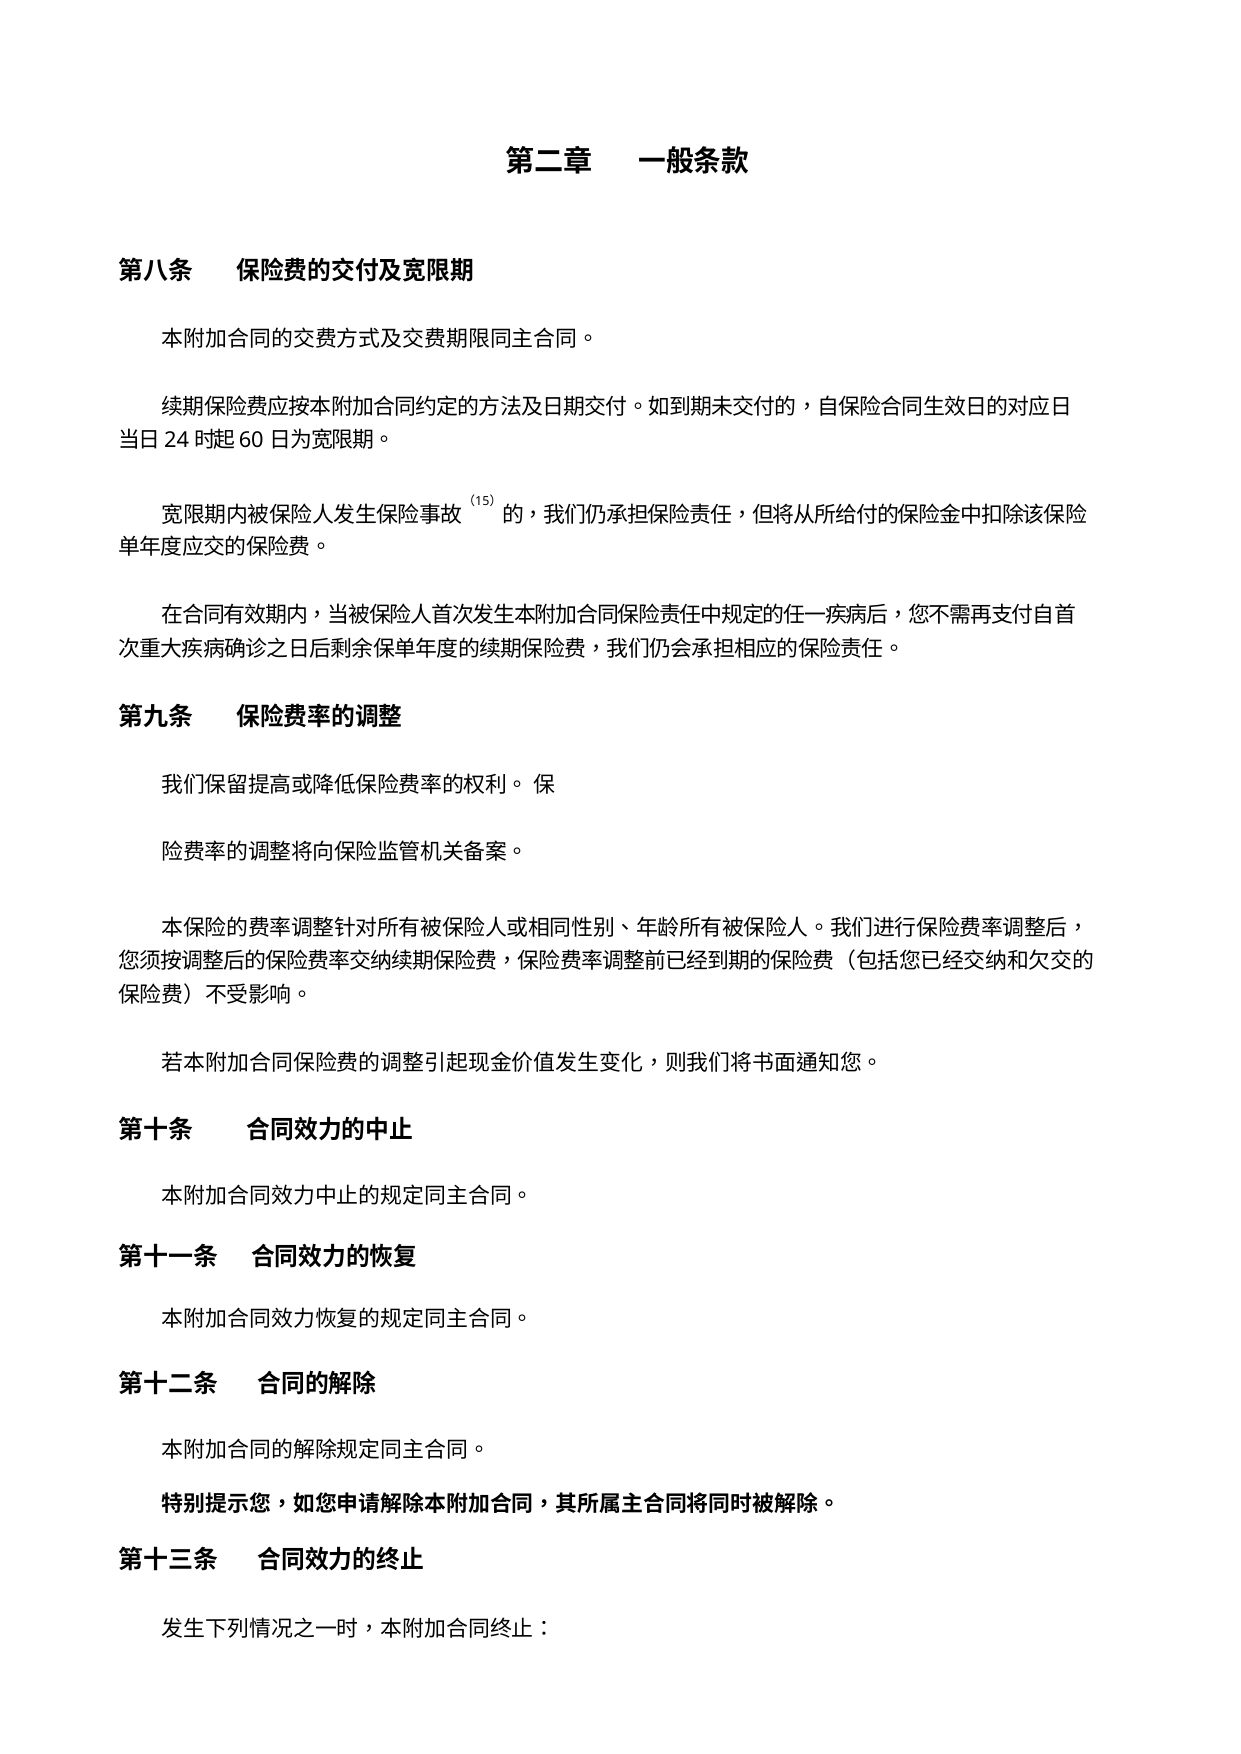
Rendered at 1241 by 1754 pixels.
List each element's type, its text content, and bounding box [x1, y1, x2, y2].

subtitle 第十一条 合同效力的恢复 [118, 1239, 1115, 1273]
text 我们保留提高或降低保险费率的权利。 保险费率的调整将向保险监管机关备案。 [162, 769, 556, 866]
text 在合同有效期内，当被保险人首次发生本附加合同保险责任中规定的任一疾病后，您不需再支付自首次重大疾病确诊之日后剩余保单年度的续期保险费，我们仍会承担相应的保险责任。 [118, 599, 1093, 663]
text 本保险的费率调整针对所有被保险人或相同性别、年龄所有被保险人。我们进行保险费率调整后， 您须按调整后的保险费率交纳续期保险费，保险费率调整前已经到期的保险费（包括您已经交纳和欠交的保险费）不受影响。 [118, 912, 1103, 1009]
text 若本附加合同保险费的调整引起现金价值发生变化，则我们将书面通知您。 [162, 1047, 1115, 1077]
subtitle 第十条 合同效力的中止 [118, 1112, 1115, 1146]
text 续期保险费应按本附加合同约定的方法及日期交付。如到期未交付的，自保险合同生效日的对应日当日 24 时起 60 日为宽限期。 [118, 391, 1093, 454]
subtitle 第九条 保险费率的调整 [118, 698, 1115, 732]
text 本附加合同的解除规定同主合同。 [162, 1433, 1115, 1463]
text 第二章 一般条款 [139, 142, 1115, 179]
text 第十三条 合同效力的终止 [118, 1542, 1115, 1576]
text 本附加合同的交费方式及交费期限同主合同。 [162, 323, 1115, 353]
subtitle 第十二条 合同的解除 [118, 1365, 1115, 1399]
text 宽限期内被保险人发生保险事故（15）的，我们仍承担保险责任，但将从所给付的保险金中扣除该保险单年度应交的保险费。 [118, 492, 1092, 561]
text 发生下列情况之一时，本附加合同终止： [162, 1613, 1115, 1642]
subtitle 特别提示您，如您申请解除本附加合同，其所属主合同将同时被解除。 [162, 1488, 1115, 1518]
text 本附加合同效力恢复的规定同主合同。 [162, 1303, 1115, 1332]
text 本附加合同效力中止的规定同主合同。 [162, 1180, 1115, 1210]
text 第八条 保险费的交付及宽限期 [118, 253, 1115, 287]
